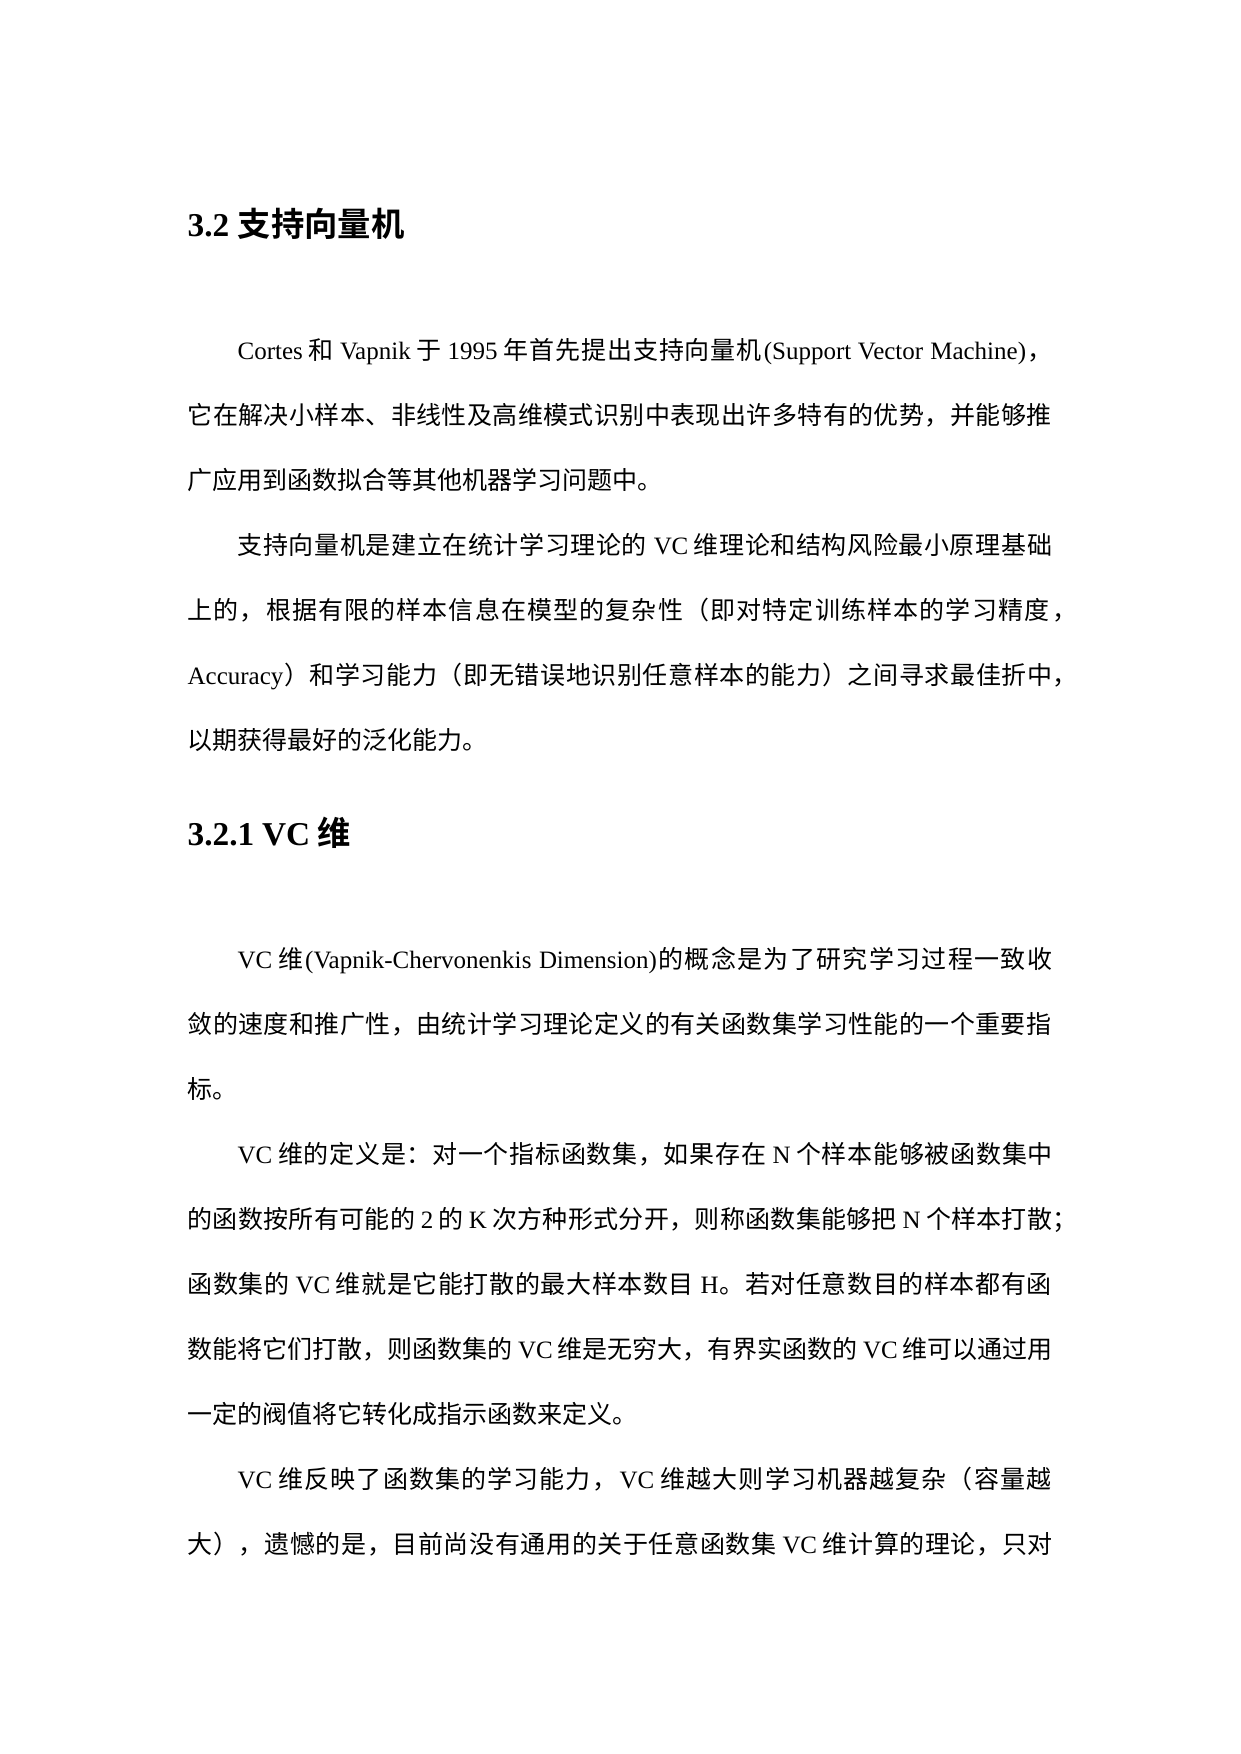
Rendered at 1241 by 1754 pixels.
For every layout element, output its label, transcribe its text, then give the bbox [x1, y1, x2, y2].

text 支持向量机是建立在统计学习理论的VC维理论和结构风险最小原理基础上的，根据有限的样本信息在模型的复杂性（即对特定训练样本的学习精度，Accuracy）和学习能力（即无错误地识别任意样本的能力）之间寻求最佳折中，以期获得最好的泛化能力。 [187, 511, 1053, 771]
subtitle 3.2 支持向量机 [187, 189, 1053, 254]
subtitle 3.2.1 VC维 [187, 798, 1053, 863]
text Cortes和Vapnik于1995年首先提出支持向量机(Support Vector Machine)，它在解决小样本、非线性及高维模式识别中表现出许多特有的优势，并能够推广应用到函数拟合等其他机器学习问题中。 [187, 316, 1053, 511]
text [187, 1446, 1053, 1576]
text VC维的定义是：对一个指标函数集，如果存在N个样本能够被函数集中的函数按所有可能的2的K次方种形式分开，则称函数集能够把N个样本打散；函数集的VC维就是它能打散的最大样本数目H。若对任意数目的样本都有函数能将它们打散，则函数集的VC维是无穷大，有界实函数的VC维可以通过用一定的阀值将它转化成指示函数来定义。 [187, 1121, 1053, 1446]
text VC维(Vapnik-Chervonenkis Dimension)的概念是为了研究学习过程一致收敛的速度和推广性，由统计学习理论定义的有关函数集学习性能的一个重要指标。 [187, 926, 1053, 1121]
